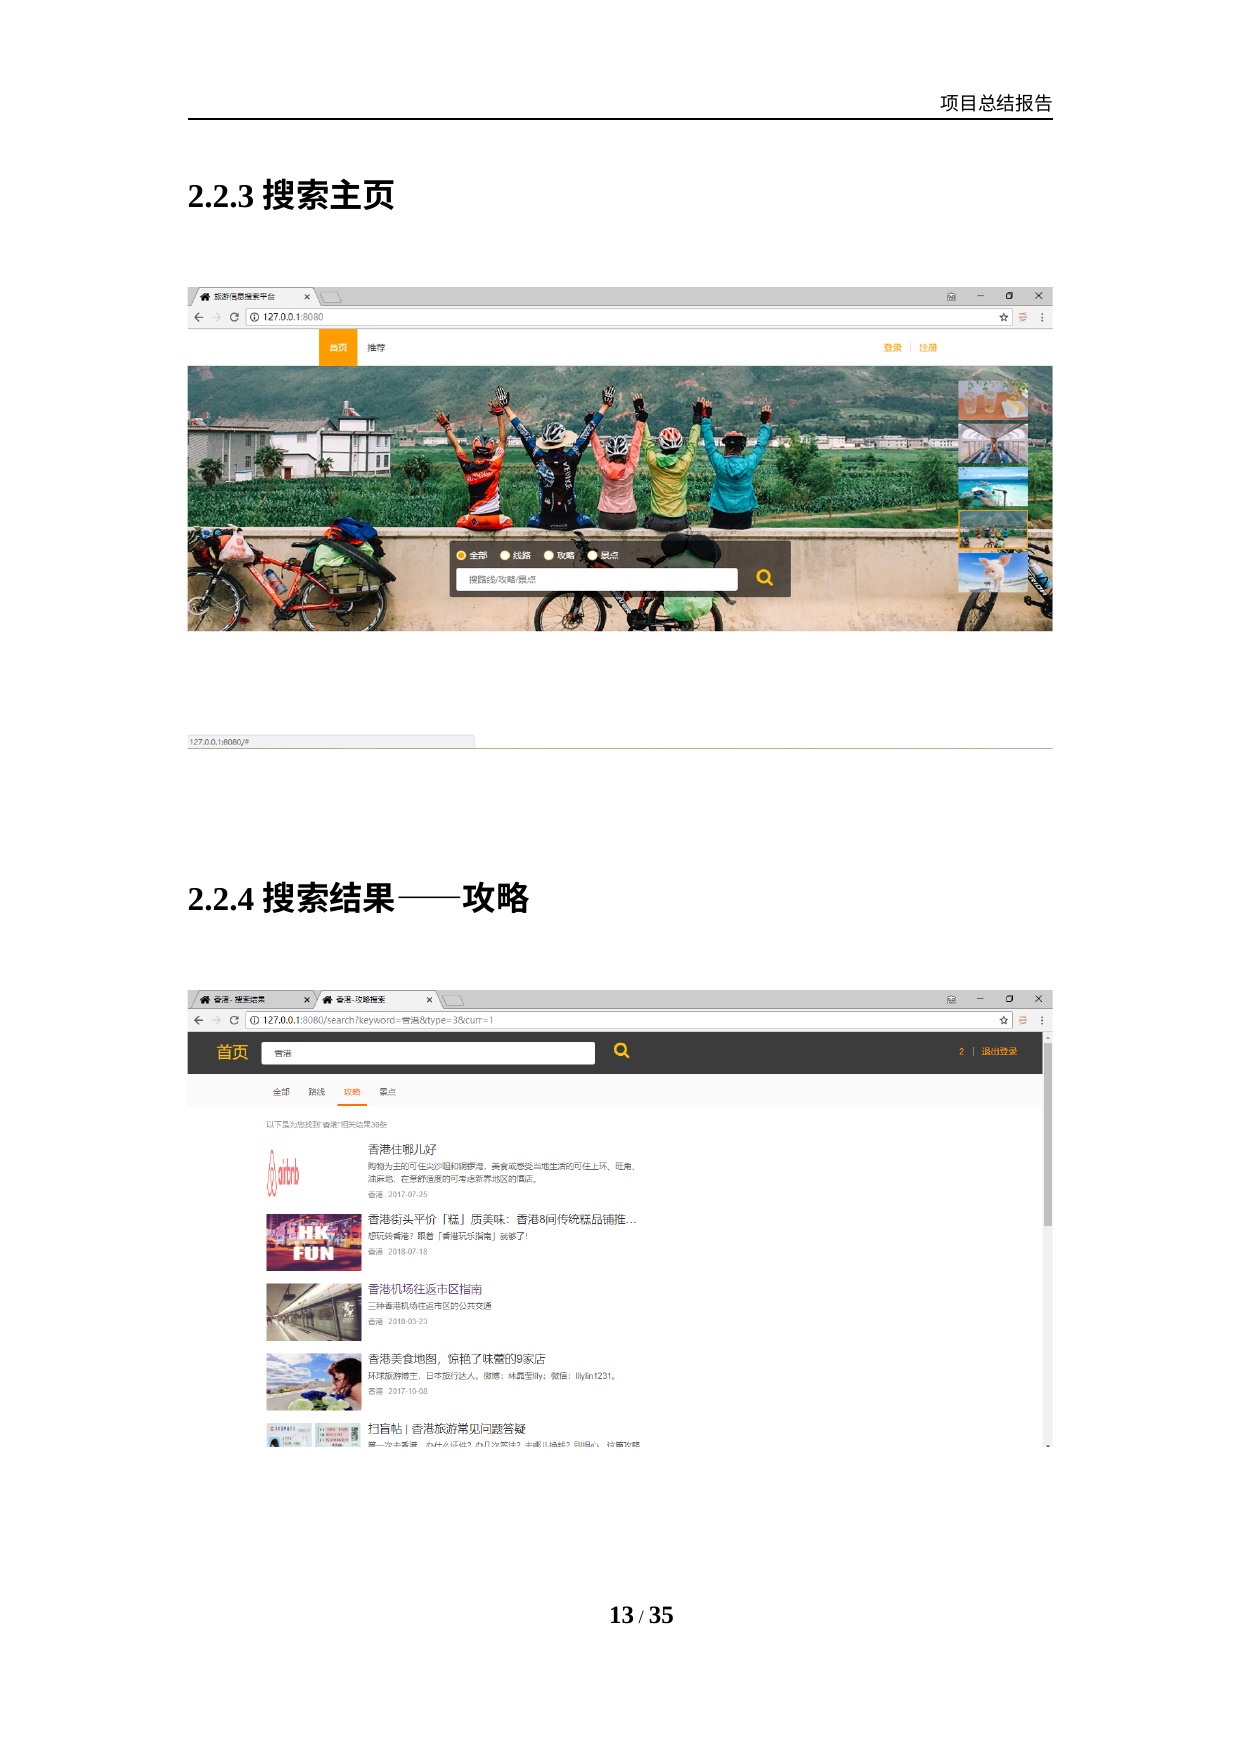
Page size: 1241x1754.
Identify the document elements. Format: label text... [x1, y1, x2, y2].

subtitle 2.2.3 搜索主页 [187, 160, 1053, 225]
picture [187, 990, 1053, 1447]
picture [187, 287, 1053, 749]
subtitle 2.2.4 搜索结果——攻略 [187, 863, 1053, 928]
